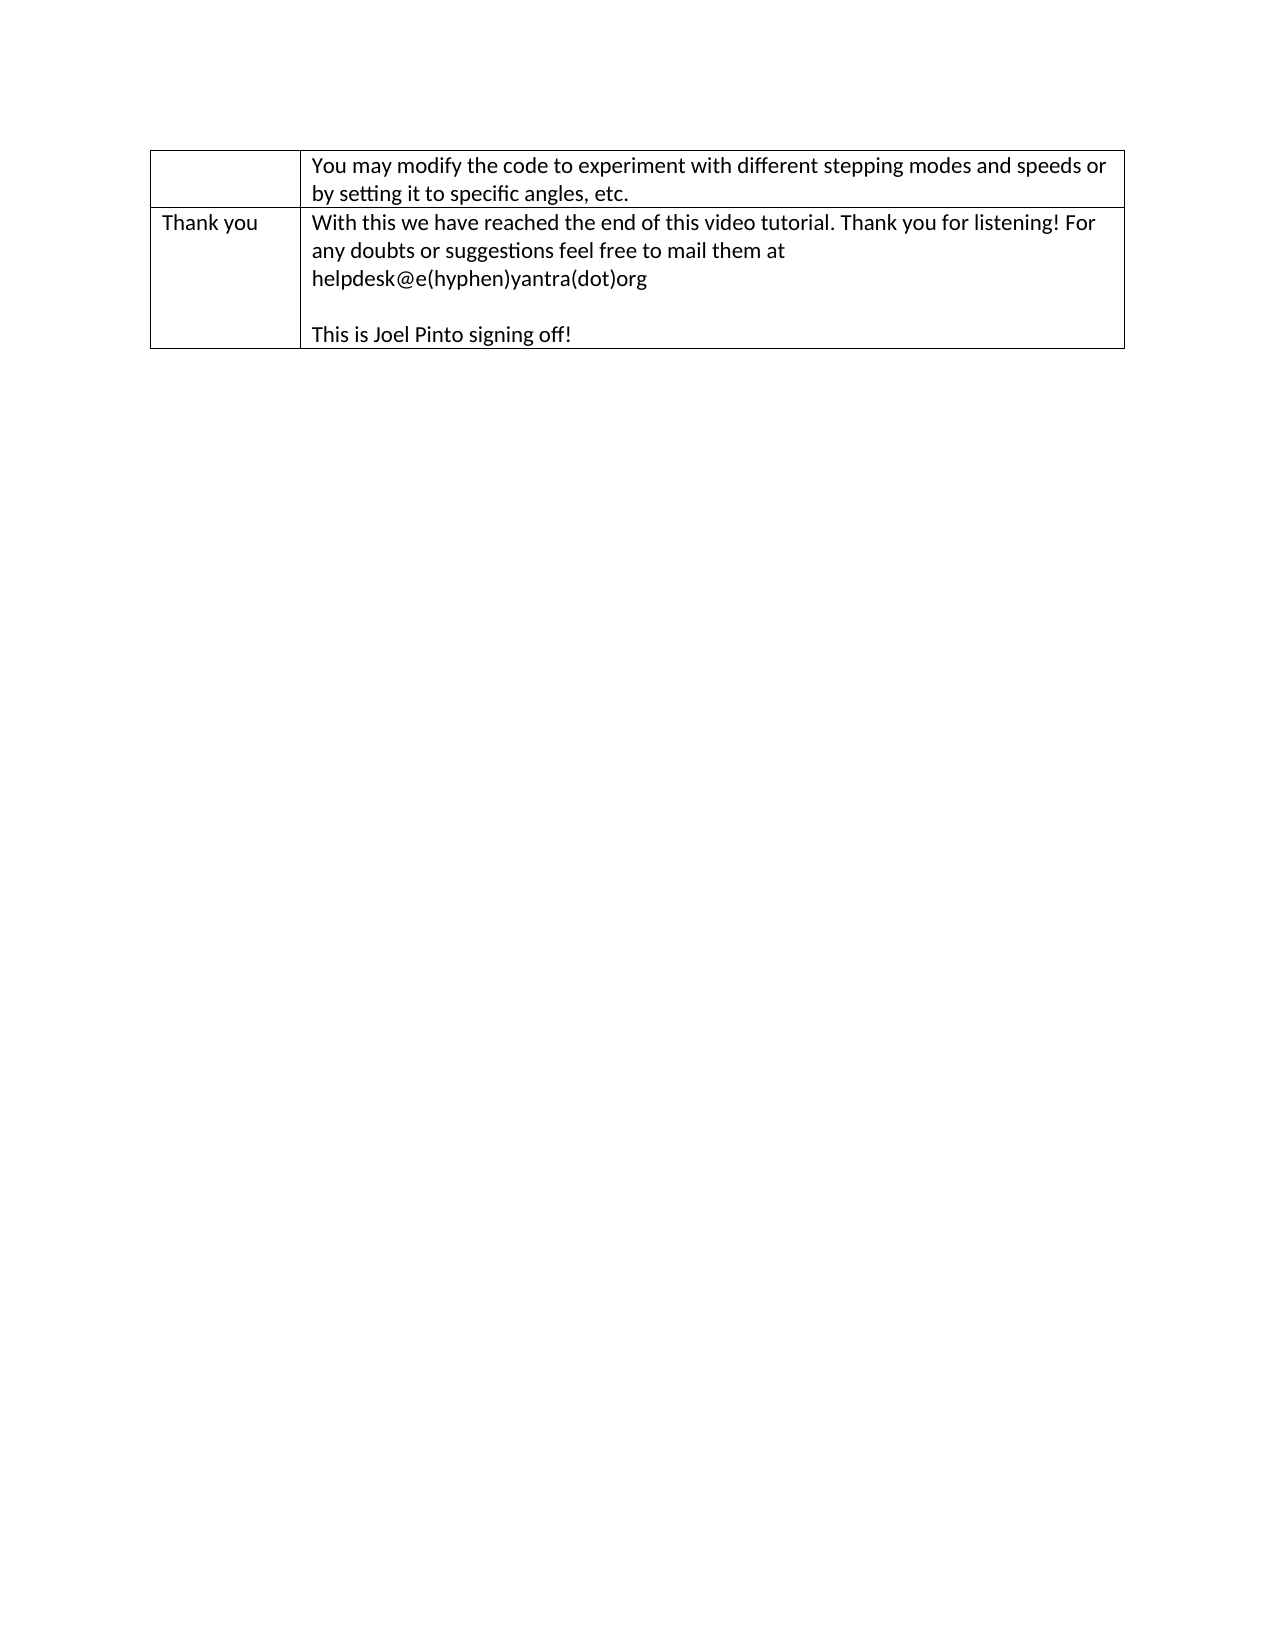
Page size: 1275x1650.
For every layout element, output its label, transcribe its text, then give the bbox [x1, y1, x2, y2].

table_cell With this we have reached the end of this video tutorial. Thank you for listening! For any doubts or suggestions feel free to mail them at helpdesk@e(hyphen)yantra(dot)org This is Joel Pinto signing off! [301, 208, 1124, 348]
table_cell Thank you [151, 208, 300, 348]
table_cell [301, 151, 1124, 207]
table_cell [151, 151, 300, 207]
